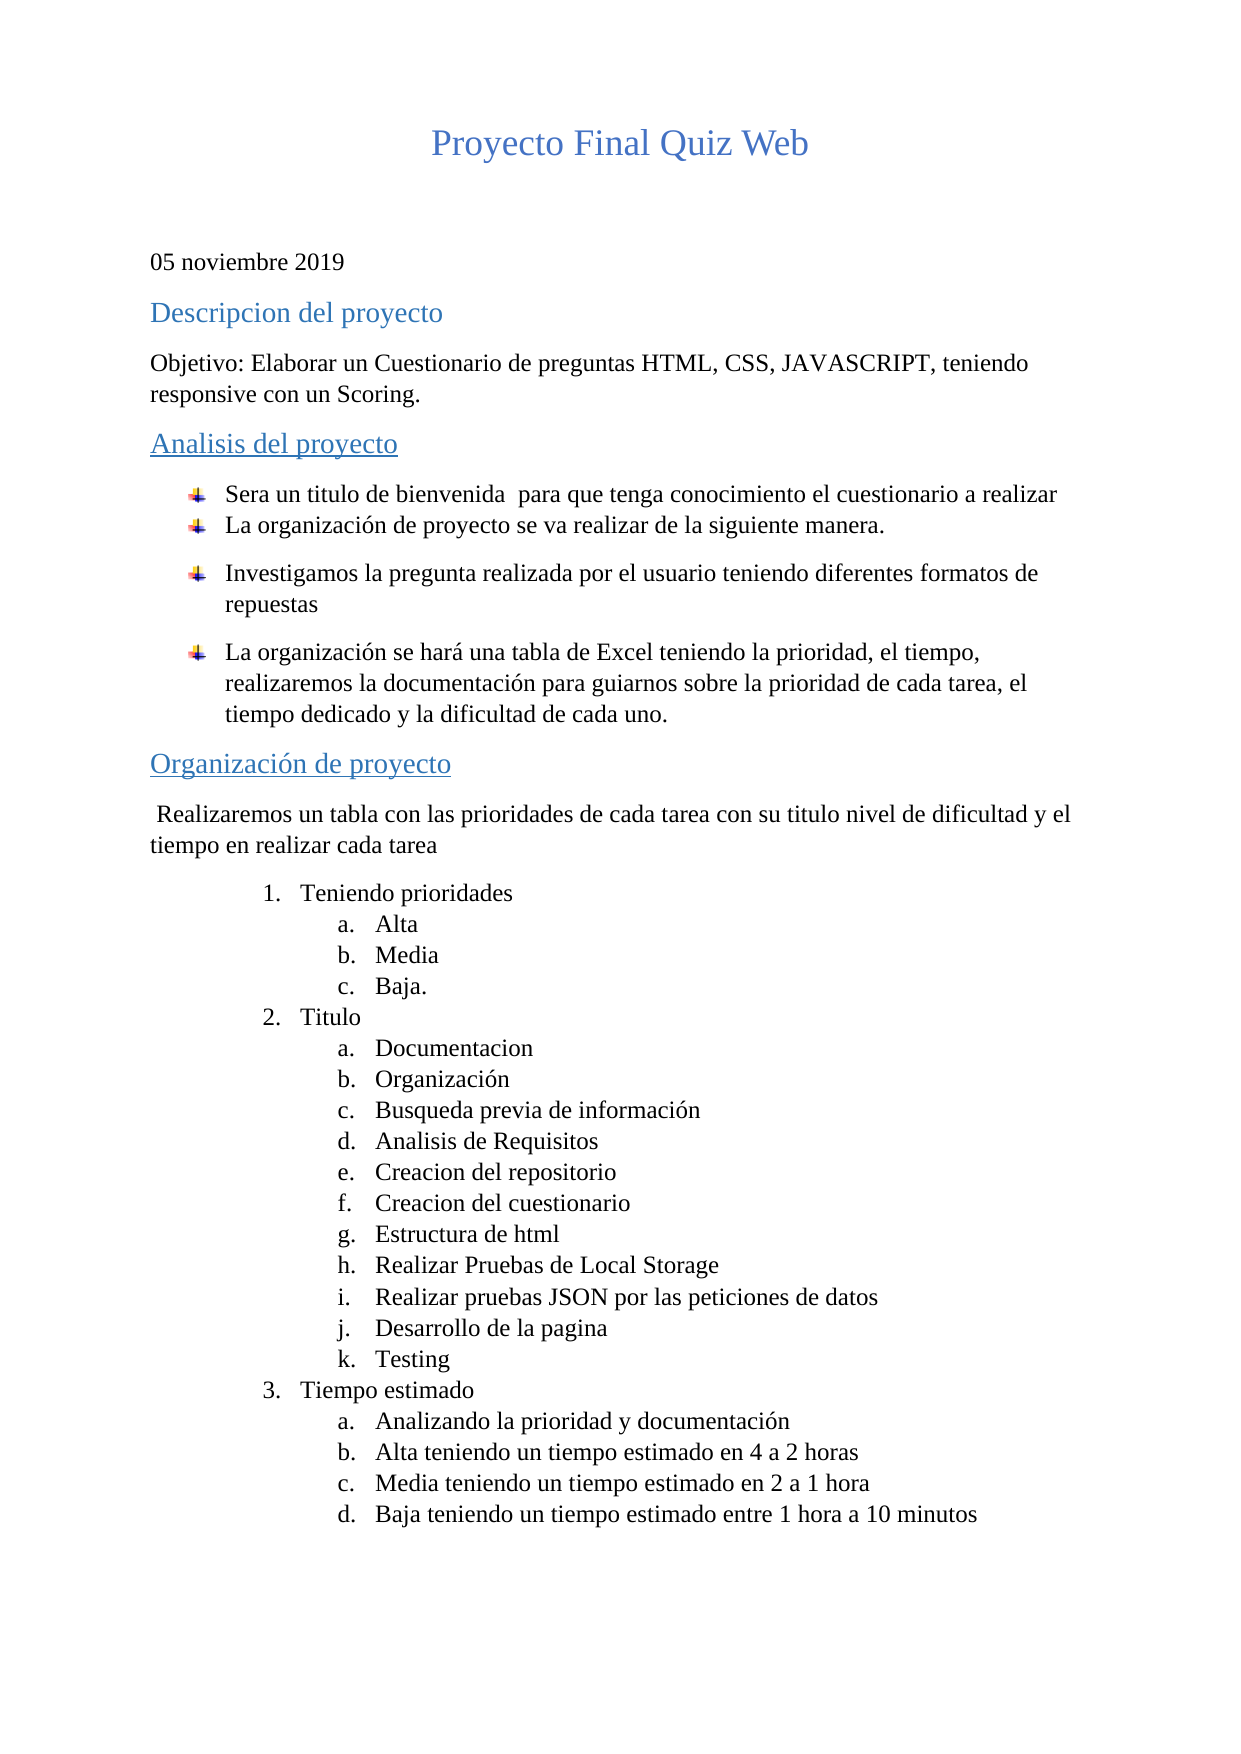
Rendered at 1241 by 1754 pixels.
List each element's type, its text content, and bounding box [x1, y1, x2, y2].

list Estructura de html [337, 1219, 1090, 1248]
text Realizaremos un tabla con las prioridades de cada tarea con su titulo nivel de dificultad y el tiempo en realizar cada tarea [150, 799, 1090, 859]
list Tiempo estimado [262, 1375, 1090, 1403]
list Creacion del repositorio [337, 1157, 1090, 1186]
text Analisis del proyecto [150, 426, 1090, 460]
list Realizar Pruebas de Local Storage [337, 1251, 1090, 1279]
list Documentacion [337, 1033, 1090, 1062]
list Creacion del cuestionario [337, 1188, 1090, 1217]
list Teniendo prioridades [262, 878, 1090, 907]
list Testing [337, 1344, 1090, 1372]
list Analisis de Requisitos [337, 1126, 1090, 1155]
list La organización de proyecto se va realizar de la siguiente manera. [187, 510, 1090, 539]
subtitle Investigamos la pregunta realizada por el usuario teniendo diferentes formatos de repuestas [187, 558, 1090, 618]
list Busqueda previa de información [337, 1095, 1090, 1124]
text Objetivo: Elaborar un Cuestionario de preguntas HTML, CSS, JAVASCRIPT, teniendo responsive con un Scoring. [150, 348, 1090, 407]
list Titulo [262, 1002, 1090, 1031]
title Proyecto Final Quiz Web [150, 120, 1090, 163]
picture [188, 486, 206, 503]
picture [188, 564, 206, 582]
list Organización [337, 1064, 1090, 1093]
list Media [337, 940, 1090, 969]
list Desarrollo de la pagina [337, 1313, 1090, 1341]
picture [188, 517, 206, 534]
text Organización de proyecto [150, 747, 1090, 780]
text Descripcion del proyecto [150, 295, 1090, 328]
list Sera un titulo de bienvenida para que tenga conocimiento el cuestionario a realizar [187, 479, 1090, 508]
list Alta teniendo un tiempo estimado en 4 a 2 horas [337, 1437, 1090, 1466]
list La organización se hará una tabla de Excel teniendo la prioridad, el tiempo, realizaremos la documentación para guiarnos sobre la prioridad de cada tarea, el tiempo dedicado y la dificultad de cada uno. [187, 637, 1090, 728]
text 05 noviembre 2019 [150, 247, 1090, 276]
list Baja teniendo un tiempo estimado entre 1 hora a 10 minutos [337, 1499, 1090, 1528]
list Analizando la prioridad y documentación [337, 1406, 1090, 1434]
picture [188, 643, 206, 661]
list Baja. [337, 971, 1090, 1000]
list Realizar pruebas JSON por las peticiones de datos [337, 1282, 1090, 1310]
list Media teniendo un tiempo estimado en 2 a 1 hora [337, 1468, 1090, 1497]
list Alta [337, 909, 1090, 938]
